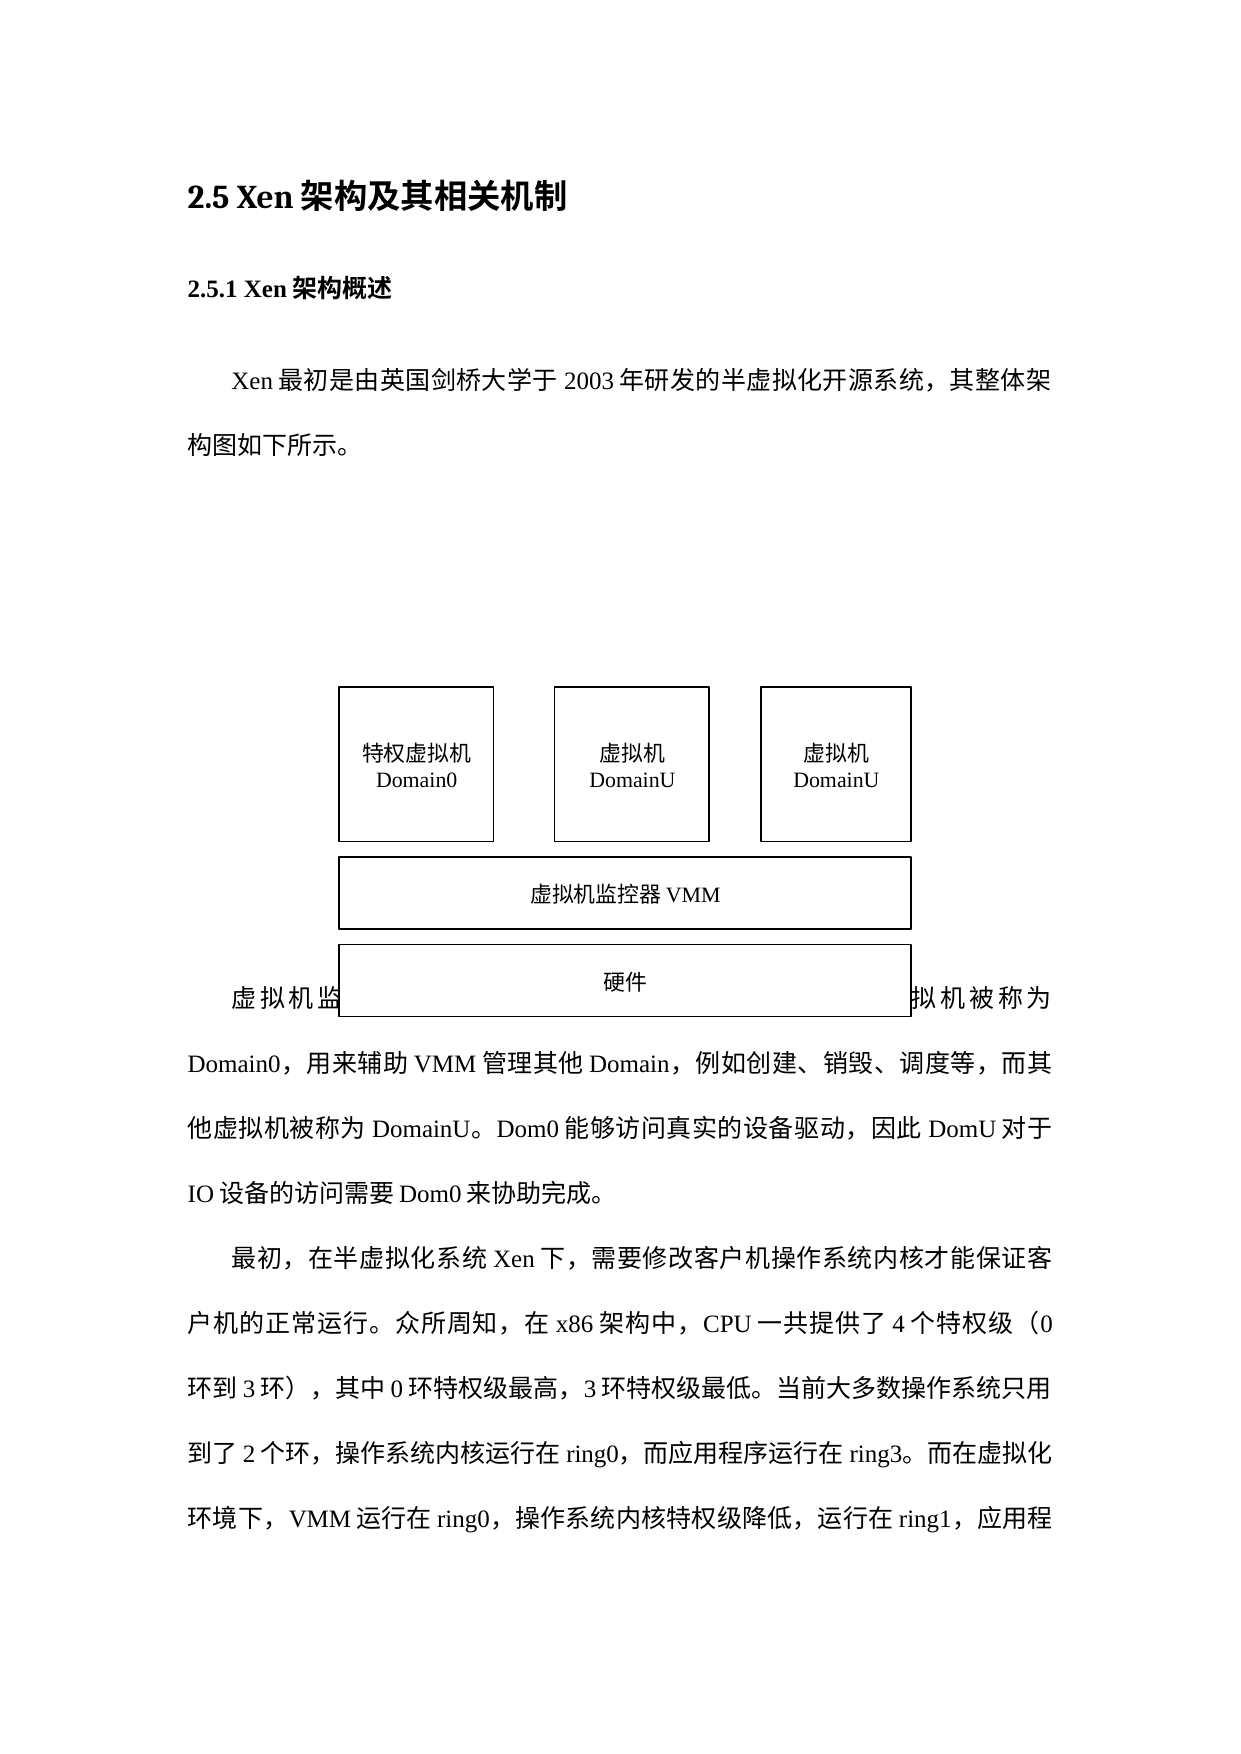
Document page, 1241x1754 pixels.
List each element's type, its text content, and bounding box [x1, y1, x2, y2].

text 虚拟机监控器VMM位于操作系统和硬件之间，特权虚拟机被称为Domain0，用来辅助VMM管理其他Domain，例如创建、销毁、调度等，而其他虚拟机被称为DomainU。Dom0能够访问真实的设备驱动，因此DomU对于IO设备的访问需要Dom0来协助完成。 [187, 964, 1053, 1224]
subtitle 2.5.1 Xen架构概述 [187, 254, 1053, 319]
subtitle 2.5 Xen架构及其相关机制 [187, 162, 1053, 227]
text Xen最初是由英国剑桥大学于2003年研发的半虚拟化开源系统，其整体架构图如下所示。 [187, 346, 1053, 476]
